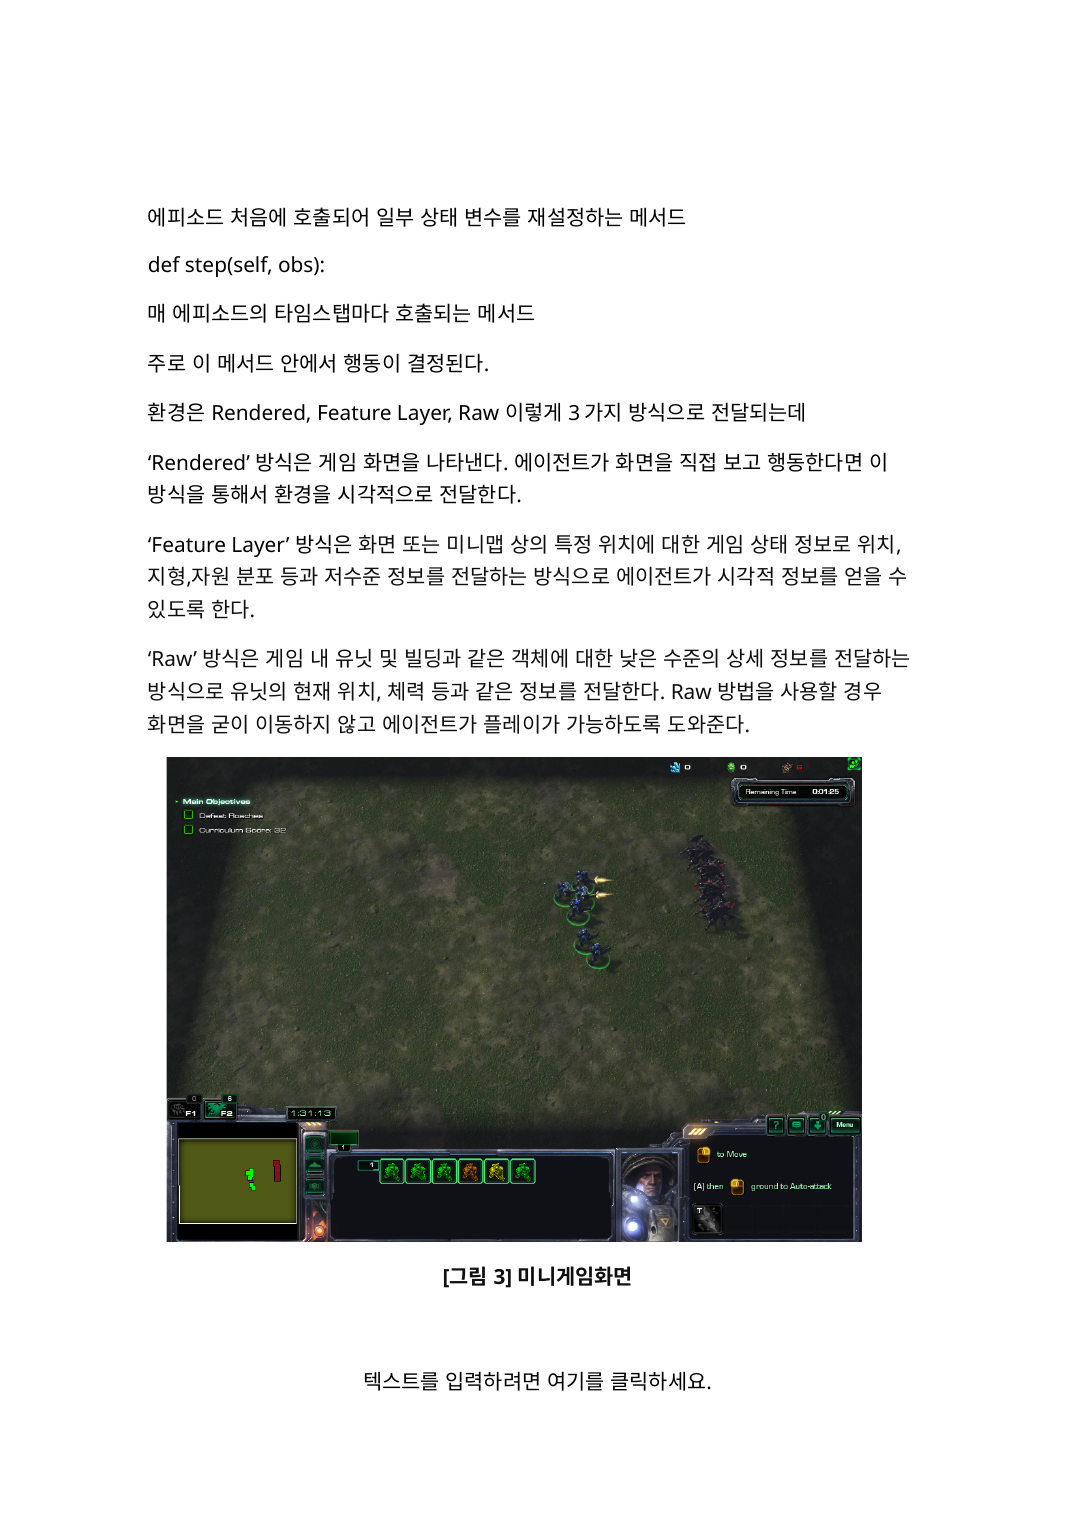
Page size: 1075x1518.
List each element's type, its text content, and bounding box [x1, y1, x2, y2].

text def step(self, obs): [148, 250, 927, 279]
text 환경은 Rendered, Feature Layer, Raw 이렇게 3가지 방식으로 전달되는데 [148, 396, 927, 427]
text 매 에피소드의 타임스탭마다 호출되는 메서드 [148, 298, 927, 328]
text ‘Raw’ 방식은 게임 내 유닛 및 빌딩과 같은 객체에 대한 낮은 수준의 상세 정보를 전달하는 방식으로 유닛의 현재 위치, 체력 등과 같은 정보를 전달한다. Raw 방법을 사용할 경우 화면을 굳이 이동하지 않고 에이전트가 플레이가 가능하도록 도와준다. [148, 643, 927, 738]
text ‘Rendered’ 방식은 게임 화면을 나타낸다. 에이전트가 화면을 직접 보고 행동한다면 이 방식을 통해서 환경을 시각적으로 전달한다. [148, 446, 927, 509]
text [그림 3] 미니게임화면 [148, 1260, 927, 1290]
text ‘Feature Layer’ 방식은 화면 또는 미니맵 상의 특정 위치에 대한 게임 상태 정보로 위치,지형,자원 분포 등과 저수준 정보를 전달하는 방식으로 에이전트가 시각적 정보를 얻을 수 있도록 한다. [148, 528, 927, 623]
text 에피소드 처음에 호출되어 일부 상태 변수를 재설정하는 메서드 [148, 201, 927, 231]
text 주로 이 메서드 안에서 행동이 결정된다. [148, 347, 927, 377]
